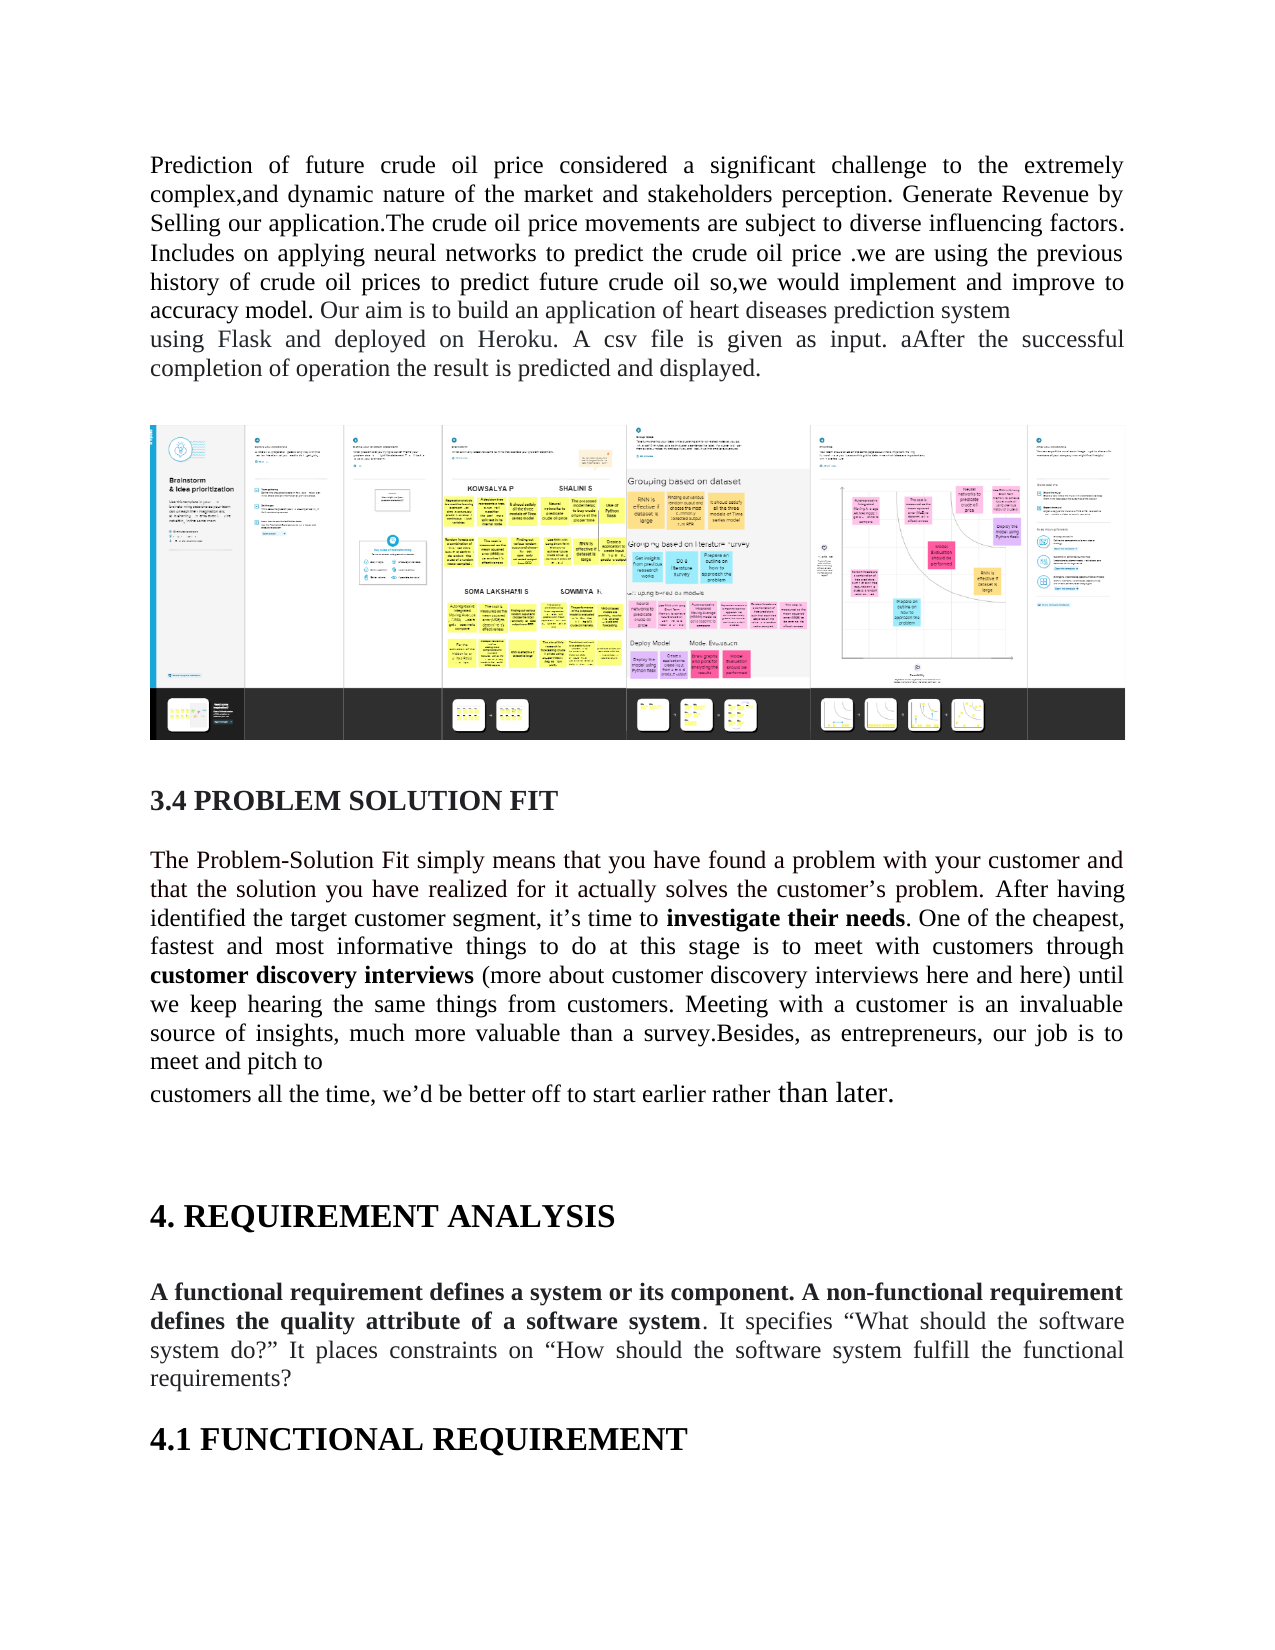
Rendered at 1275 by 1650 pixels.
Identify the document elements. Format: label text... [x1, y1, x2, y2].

text The Problem-Solution Fit simply means that you have found a problem with your customer and that the solution you have realized for it actually solves the customer’s problem. After having identified the target customer segment, it’s time to investigate their needs. One of the cheapest, fastest and most informative things to do at this stage is to meet with customers through customer discovery interviews (more about customer discovery interviews here and here) until we keep hearing the same things from customers. Meeting with a customer is an invaluable source of insights, much more valuable than a survey.Besides, as entrepreneurs, our job is to meet and pitch to [150, 845, 1125, 1075]
text using Flask and deployed on Heroku. A csv file is given as input. aAfter the successful completion of operation the result is predicted and displayed. [150, 324, 1125, 382]
text 4. REQUIREMENT ANALYSIS [150, 1196, 1125, 1234]
picture [150, 425, 1125, 740]
text customers all the time, we’d be better off to start earlier rather than later. [150, 1075, 1125, 1109]
text 3.4 PROBLEM SOLUTION FIT [150, 783, 1125, 816]
text Prediction of future crude oil price considered a significant challenge to the extremely complex,and dynamic nature of the market and stakeholders perception. Generate Revenue by Selling our application.The crude oil price movements are subject to diverse influencing factors. Includes on applying neural networks to predict the crude oil price .we are using the previous history of crude oil prices to predict future crude oil so,we would implement and improve to accuracy model. Our aim is to build an application of heart diseases prediction system [150, 150, 1125, 324]
text 4.1 FUNCTIONAL REQUIREMENT [150, 1419, 1125, 1457]
text A functional requirement defines a system or its component. A non-functional requirement defines the quality attribute of a software system. It specifies “What should the software system do?” It places constraints on “How should the software system fulfill the functional requirements? [150, 1277, 1125, 1392]
